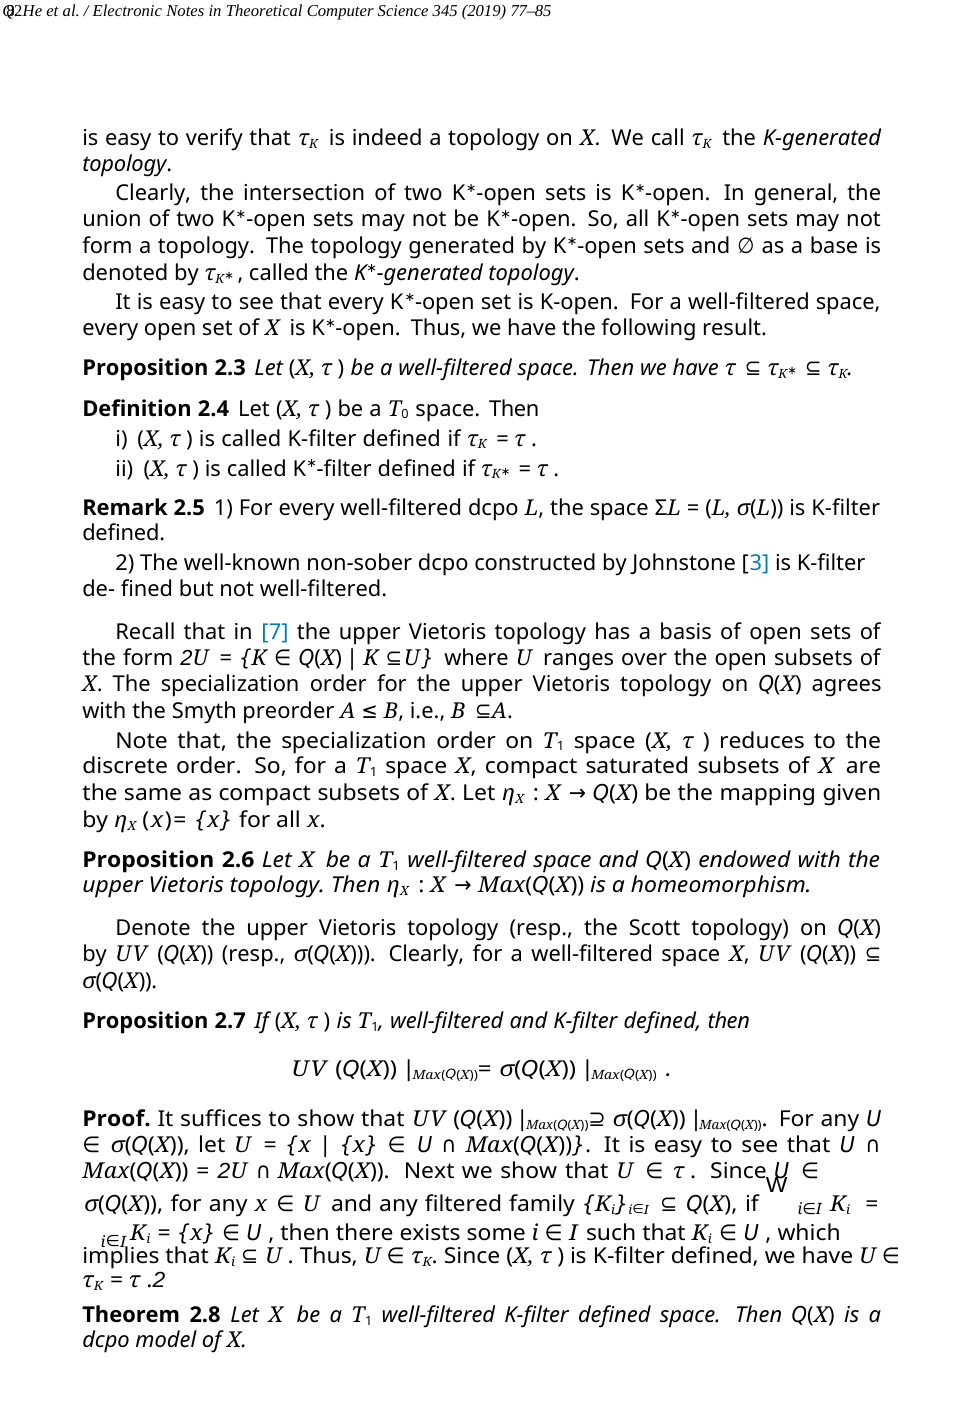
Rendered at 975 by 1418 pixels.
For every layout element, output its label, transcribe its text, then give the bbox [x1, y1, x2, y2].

text is easy to verify that τK is indeed a topology on X. We call τK the K-generated topology. [82, 124, 881, 178]
list (X, τ ) is called K∗-filter defined if τK∗ = τ . [115, 452, 912, 482]
text Remark 2.5 1) For every well-filtered dcpo L, the space ΣL = (L, σ(L)) is K-filter defined. [82, 495, 881, 547]
text Recall that in [7] the upper Vietoris topology has a basis of open sets of the form 2U = {K ∈ Q(X) | K ⊆U} where U ranges over the open subsets of X. The specialization order for the upper Vietoris topology on Q(X) agrees with the Smyth preorder A ≤ B, i.e., B ⊆A. [82, 618, 881, 725]
text Clearly, the intersection of two K∗-open sets is K∗-open. In general, the union of two K∗-open sets may not be K∗-open. So, all K∗-open sets may not form a topology. The topology generated by K∗-open sets and ∅ as a base is denoted by τK∗ , called the K∗-generated topology. [82, 179, 881, 287]
text UV (Q(X)) |Max(Q(X))= σ(Q(X)) |Max(Q(X)) . [71, 1053, 892, 1083]
text Proposition 2.3 Let (X, τ ) be a well-ﬁltered space. Then we have τ ⊆ τK∗ ⊆ τK. [82, 352, 912, 382]
text σ(Q(X)), for any x ∈ U and any filtered family {Ki}i∈I ⊆ Q(X), if W Ki = [71, 1185, 892, 1218]
text 2) The well-known non-sober dcpo constructed by Johnstone [3] is K-filter de- fined but not well-filtered. [82, 549, 893, 603]
list (X, τ ) is called K-filter defined if τK = τ . [115, 422, 912, 452]
text Note that, the specialization order on T1 space (X, τ ) reduces to the discrete order. So, for a T1 space X, compact saturated subsets of X are the same as compact subsets of X. Let ηX : X → Q(X) be the mapping given by ηX (x)= {x} for all x. [82, 727, 881, 834]
text Definition 2.4 Let (X, τ ) be a T0 space. Then [82, 392, 912, 422]
text Theorem 2.8 Let X be a T1 well-ﬁltered K-ﬁlter deﬁned space. Then Q(X) is a dcpo model of X. [82, 1302, 881, 1354]
text Denote the upper Vietoris topology (resp., the Scott topology) on Q(X) by UV (Q(X)) (resp., σ(Q(X))). Clearly, for a well-filtered space X, UV (Q(X)) ⊆ σ(Q(X)). [82, 914, 881, 995]
text i∈I Ki = {x} ∈ U , then there exists some i ∈ I such that Ki ∈ U , which implies that Ki ⊆ U . Thus, U ∈ τK. Since (X, τ ) is K-filter defined, we have U ∈ τK = τ .2 [82, 1218, 912, 1294]
text Proposition 2.6 Let X be a T1 well-ﬁltered space and Q(X) endowed with the upper Vietoris topology. Then ηX : X → Max(Q(X)) is a homeomorphism. [82, 847, 881, 899]
text It is easy to see that every K∗-open set is K-open. For a well-filtered space, every open set of X is K∗-open. Thus, we have the following result. [82, 288, 881, 342]
text Proposition 2.7 If (X, τ ) is T1, well-ﬁltered and K-ﬁlter deﬁned, then [82, 1005, 912, 1034]
text Proof. It suffices to show that UV (Q(X)) |Max(Q(X))⊇ σ(Q(X)) |Max(Q(X)). For any U ∈ σ(Q(X)), let U = {x | {x} ∈ U ∩ Max(Q(X))}. It is easy to see that U ∩ Max(Q(X)) = 2U ∩ Max(Q(X)). Next we show that U ∈ τ . Since U ∈ [82, 1106, 881, 1185]
